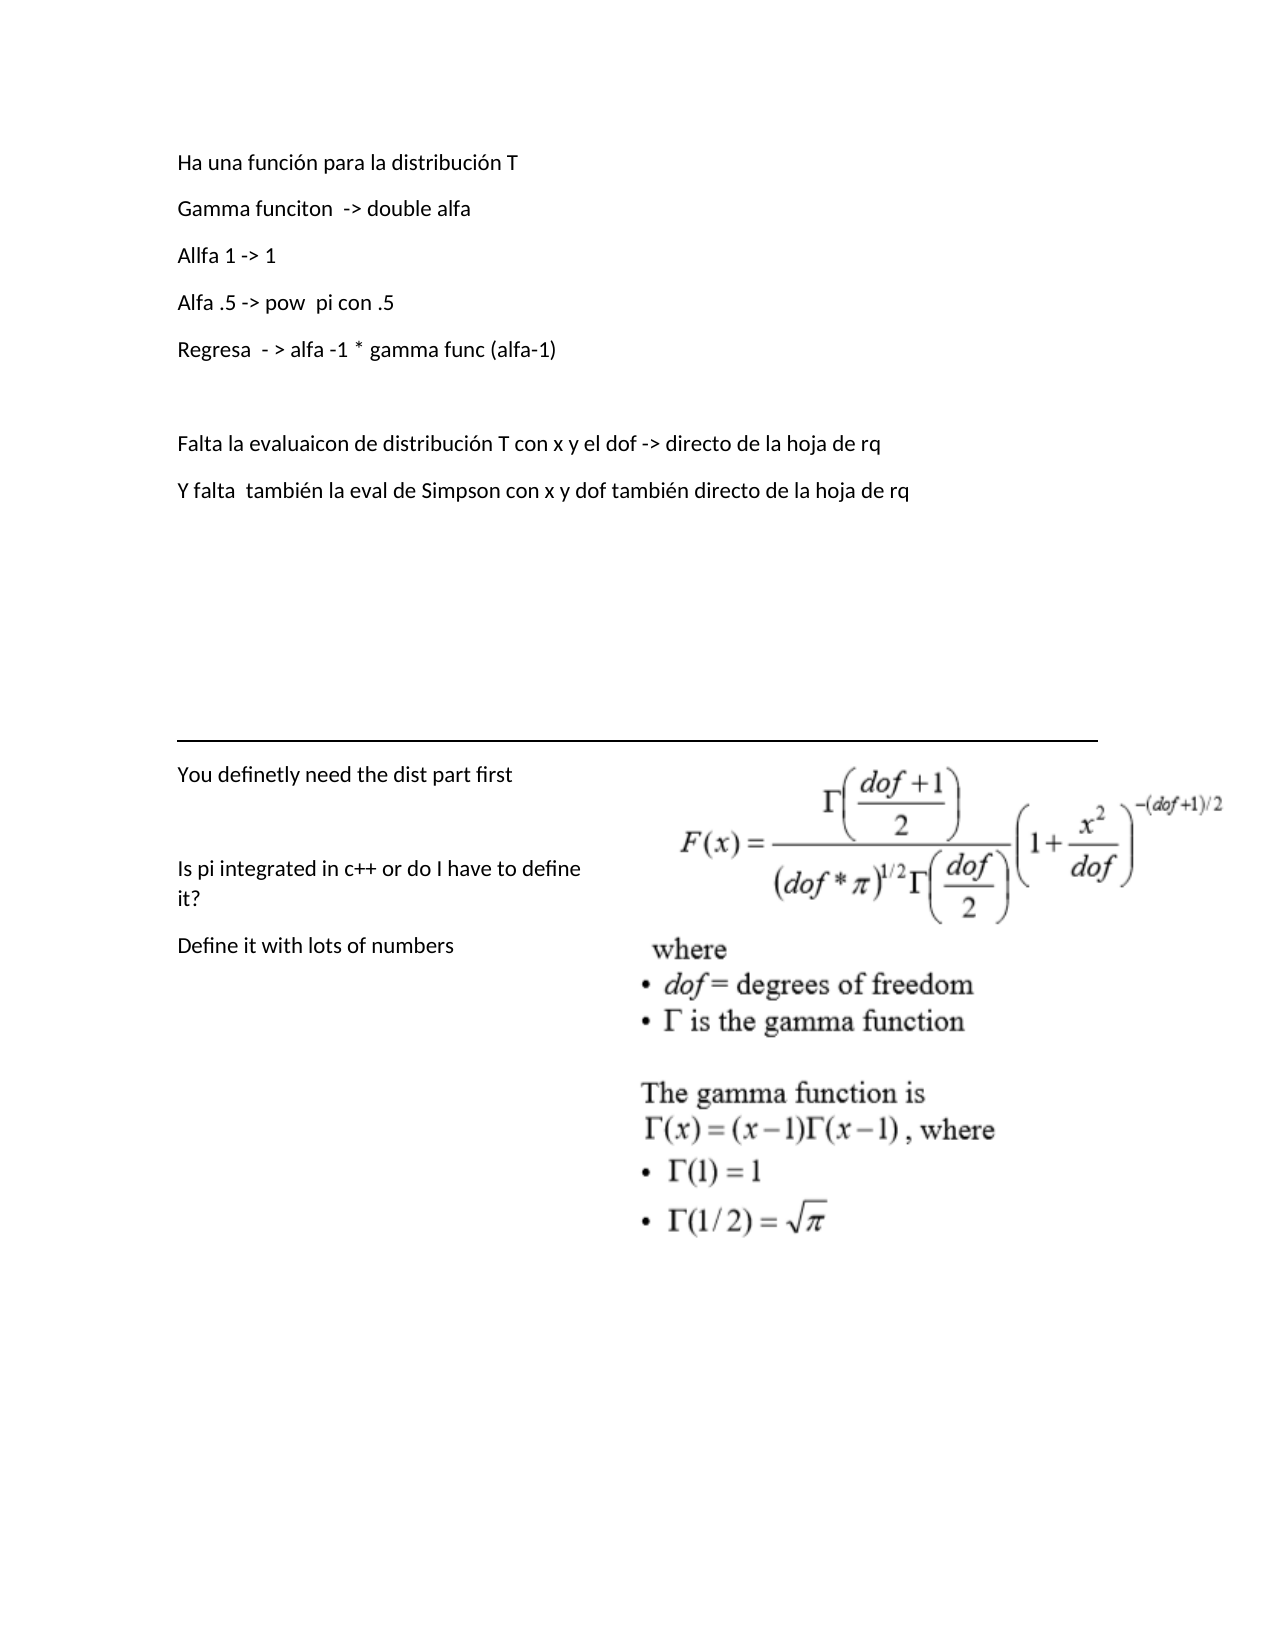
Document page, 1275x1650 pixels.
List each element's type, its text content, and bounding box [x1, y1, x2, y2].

text Falta la evaluaicon de distribución T con x y el dof -> directo de la hoja de rq [177, 429, 1098, 457]
text Gamma funciton -> double alfa [177, 194, 1098, 222]
text You definetly need the dist part first [177, 761, 620, 789]
text Is pi integrated in c++ or do I have to define it? [177, 854, 620, 913]
text Regresa - > alfa -1 * gamma func (alfa-1) [177, 335, 1098, 363]
text Y falta también la eval de Simpson con x y dof también directo de la hoja de rq [177, 476, 1098, 504]
text Ha una función para la distribución T [177, 148, 1098, 176]
text Define it with lots of numbers [177, 931, 620, 959]
picture [620, 754, 1244, 1268]
text Alfa .5 -> pow pi con .5 [177, 288, 1098, 316]
text Allfa 1 -> 1 [177, 241, 1098, 269]
